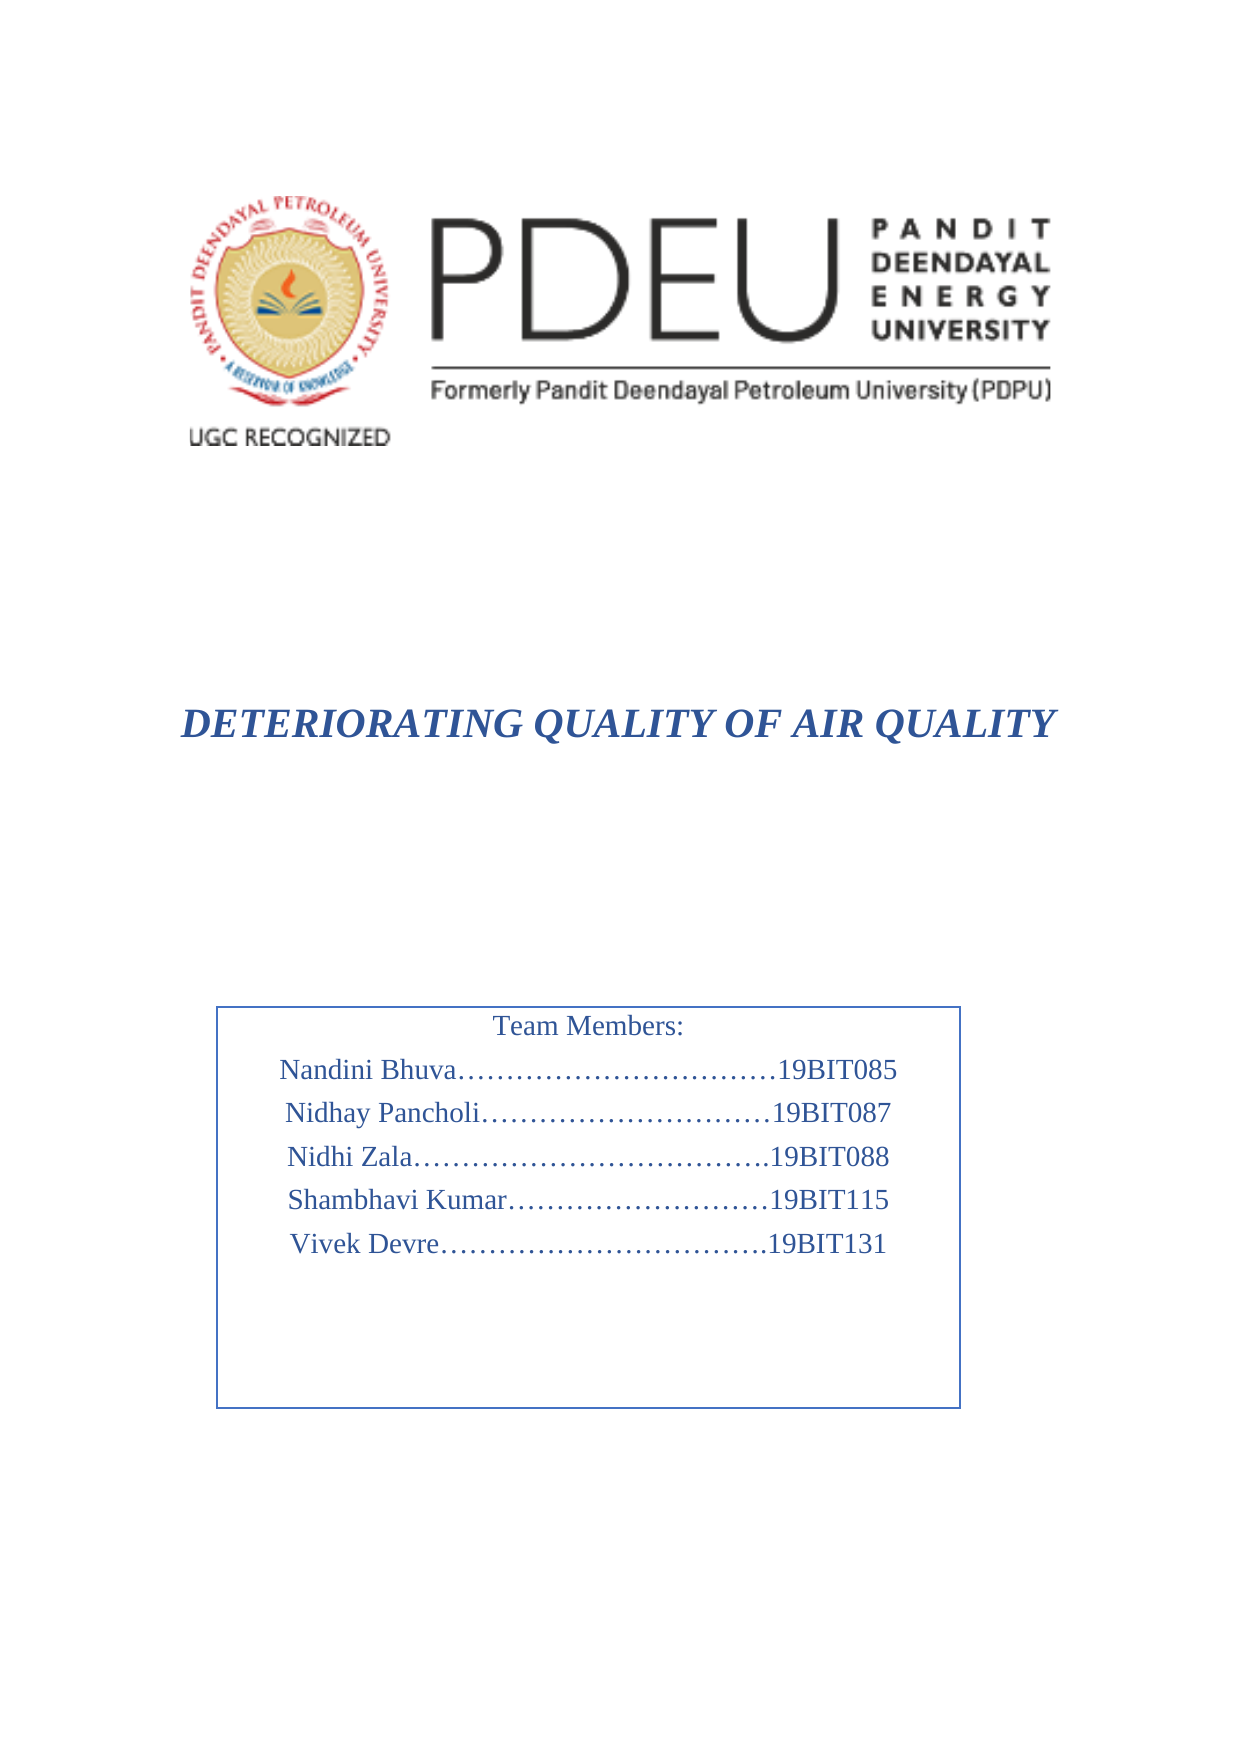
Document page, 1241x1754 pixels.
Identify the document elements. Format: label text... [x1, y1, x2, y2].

text DETERIORATING QUALITY OF AIR QUALITY [150, 698, 1090, 746]
picture [189, 196, 1051, 446]
